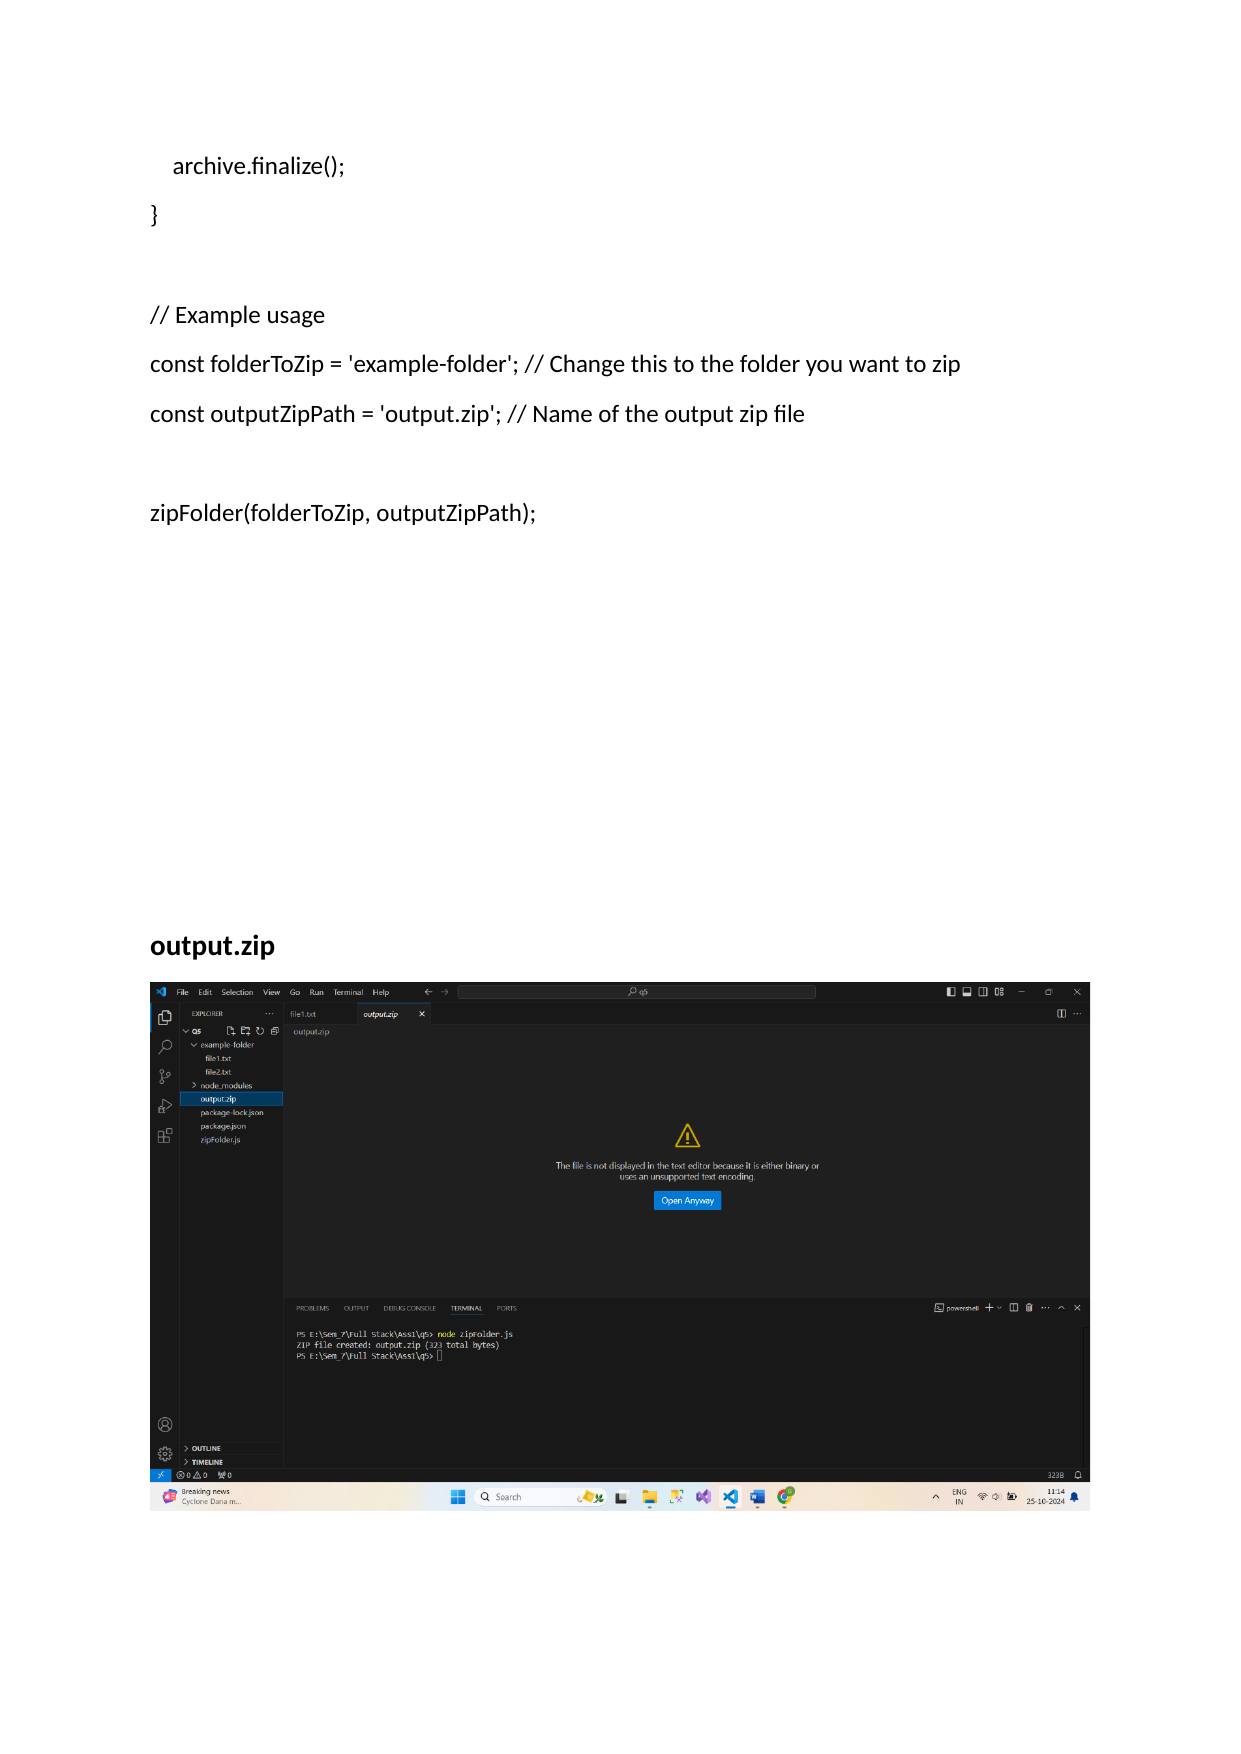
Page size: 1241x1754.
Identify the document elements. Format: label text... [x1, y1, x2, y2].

text const outputZipPath = 'output.zip'; // Name of the output zip file [150, 398, 1090, 428]
text // Example usage [150, 299, 1090, 329]
picture [150, 982, 1091, 1511]
text output.zip [150, 927, 1090, 962]
text zipFolder(folderToZip, outputZipPath); [150, 497, 1090, 528]
text } [150, 199, 1090, 230]
text archive.finalize(); [150, 150, 1090, 181]
text const folderToZip = 'example-folder'; // Change this to the folder you want to zip [150, 348, 1090, 379]
